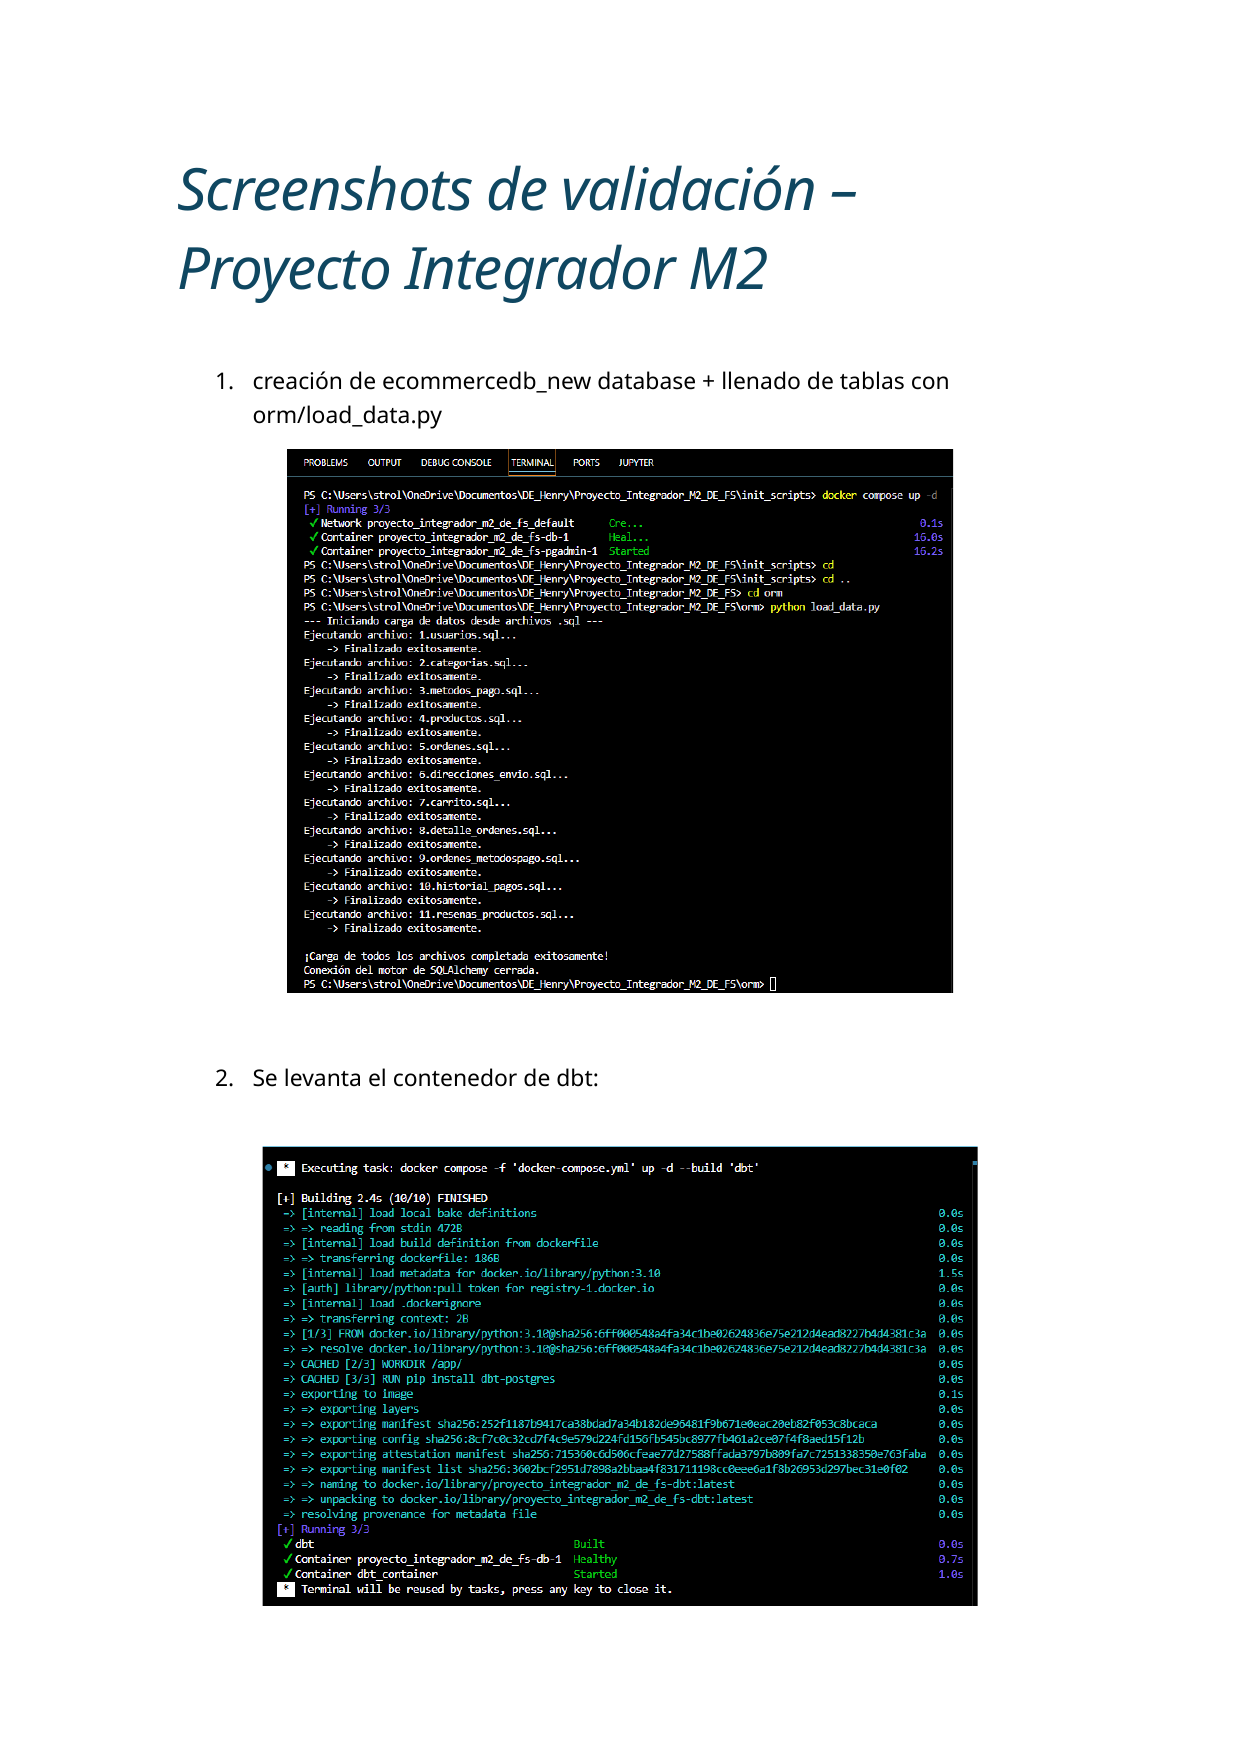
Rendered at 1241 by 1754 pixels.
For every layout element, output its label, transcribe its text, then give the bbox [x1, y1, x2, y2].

picture [287, 449, 954, 993]
picture [262, 1146, 978, 1606]
list creación de ecommercedb_new database + llenado de tablas con orm/load_data.py [215, 365, 1063, 430]
title Screenshots de validación – Proyecto Integrador M2 [177, 148, 1063, 307]
list Se levanta el contenedor de dbt: [215, 1062, 1063, 1093]
